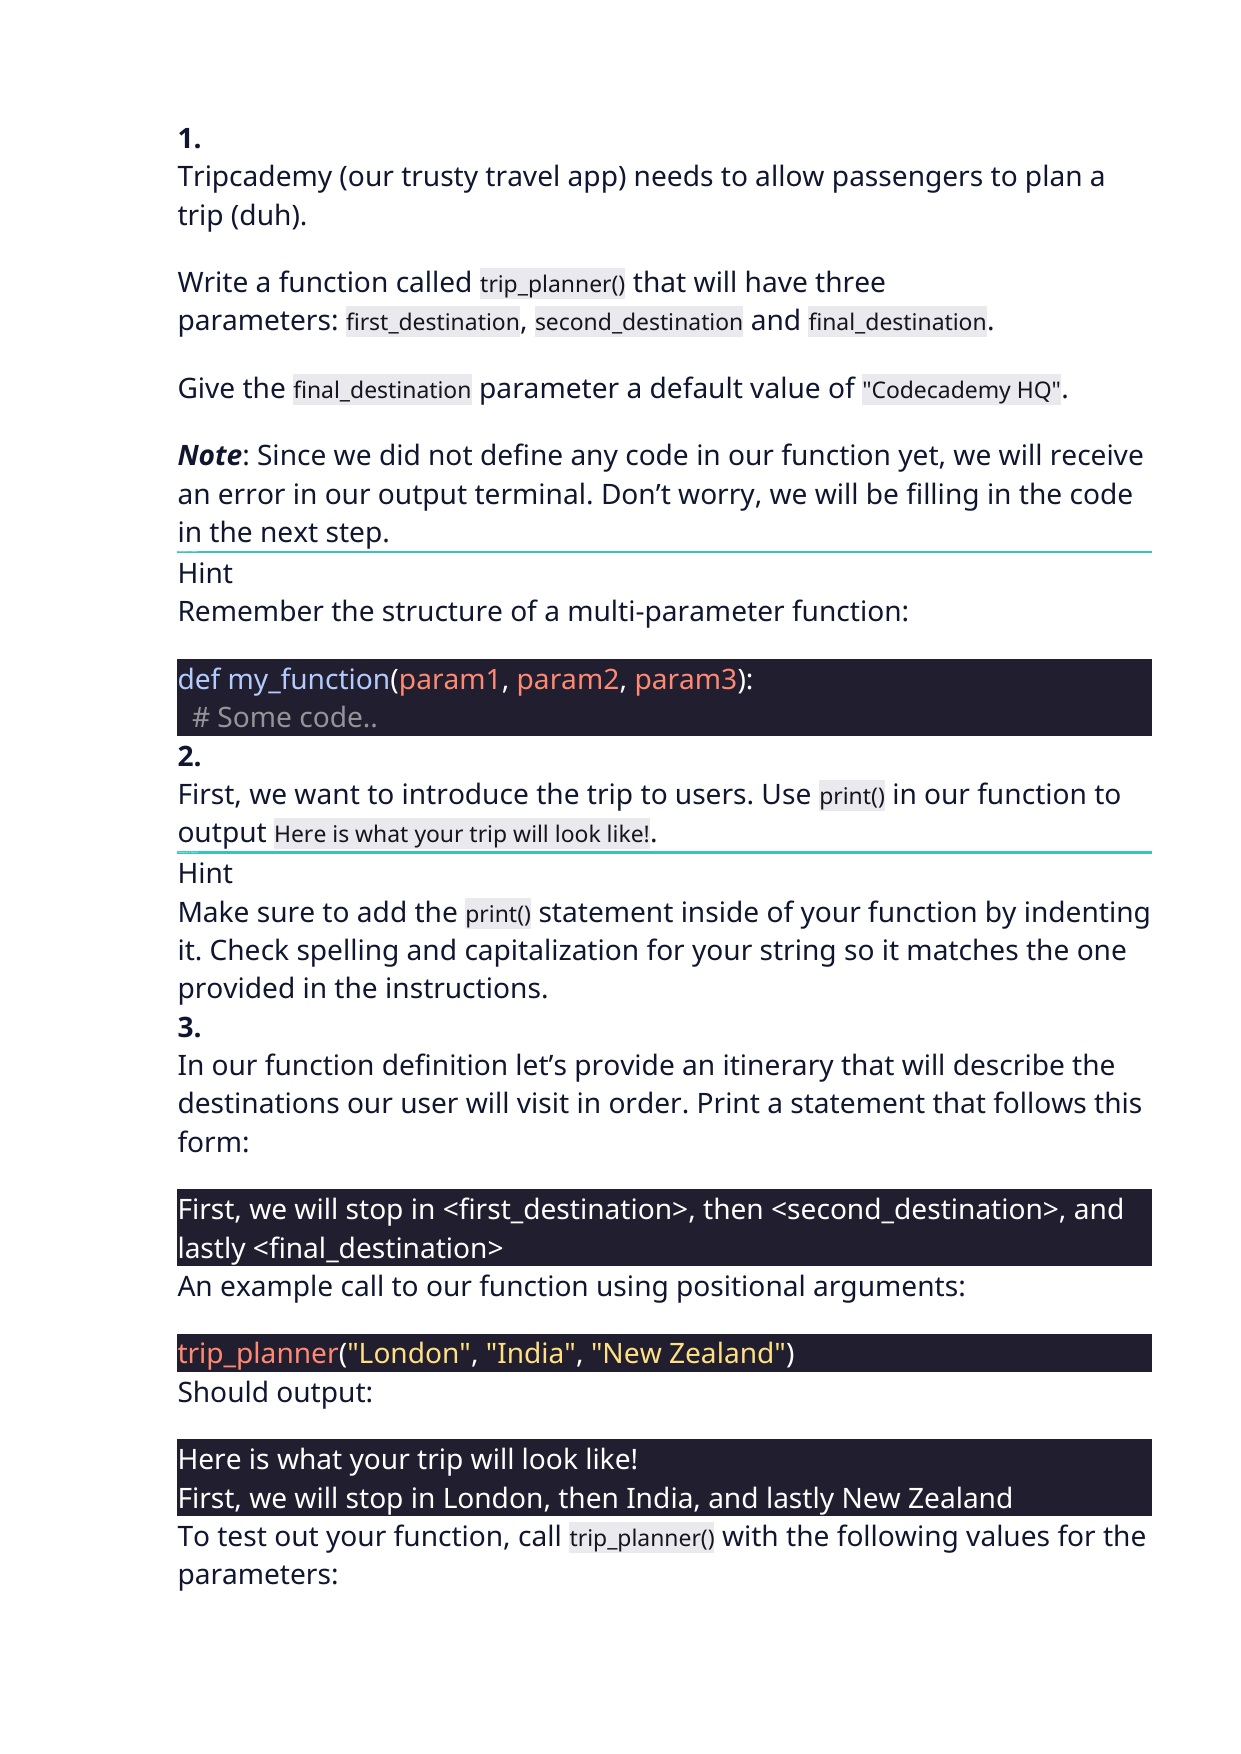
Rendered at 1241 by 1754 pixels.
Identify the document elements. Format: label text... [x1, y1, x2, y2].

text Make sure to add the print() statement inside of your function by indenting it. Check spelling and capitalization for your string so it matches the one provided in the instructions. [177, 892, 1152, 1007]
text 1. [177, 118, 1152, 156]
text Give the final_destination parameter a default value of "Codecademy HQ". [177, 368, 1152, 406]
text Write a function called trip_planner() that will have three parameters: first_destination, second_destination and final_destination. [177, 262, 1152, 339]
text 2. [177, 736, 1152, 774]
text def my_function(param1, param2, param3): # Some code.. [177, 659, 1152, 736]
text Hint [177, 553, 1152, 592]
text Should output: [177, 1372, 1152, 1410]
text Tripcademy (our trusty travel app) needs to allow passengers to plan a trip (duh). [177, 156, 1152, 233]
text Here is what your trip will look like! First, we will stop in London, then India, and lastly New Zealand [177, 1439, 1152, 1516]
text Hint [177, 854, 1152, 892]
text Remember the structure of a multi-parameter function: [177, 592, 1152, 630]
text To test out your function, call trip_planner() with the following values for the parameters: [177, 1516, 1152, 1593]
text First, we want to introduce the trip to users. Use print() in our function to output Here is what your trip will look like!. [177, 774, 1152, 851]
text trip_planner("London", "India", "New Zealand") [177, 1334, 1152, 1372]
text First, we will stop in <first_destination>, then <second_destination>, and lastly <final_destination> [177, 1189, 1152, 1266]
text Note: Since we did not define any code in our function yet, we will receive an error in our output terminal. Don’t worry, we will be filling in the code in the next step. [177, 436, 1152, 551]
text An example call to our function using positional arguments: [177, 1266, 1152, 1304]
text 3. [177, 1007, 1152, 1045]
text In our function definition let’s provide an itinerary that will describe the destinations our user will visit in order. Print a statement that follows this form: [177, 1045, 1152, 1160]
